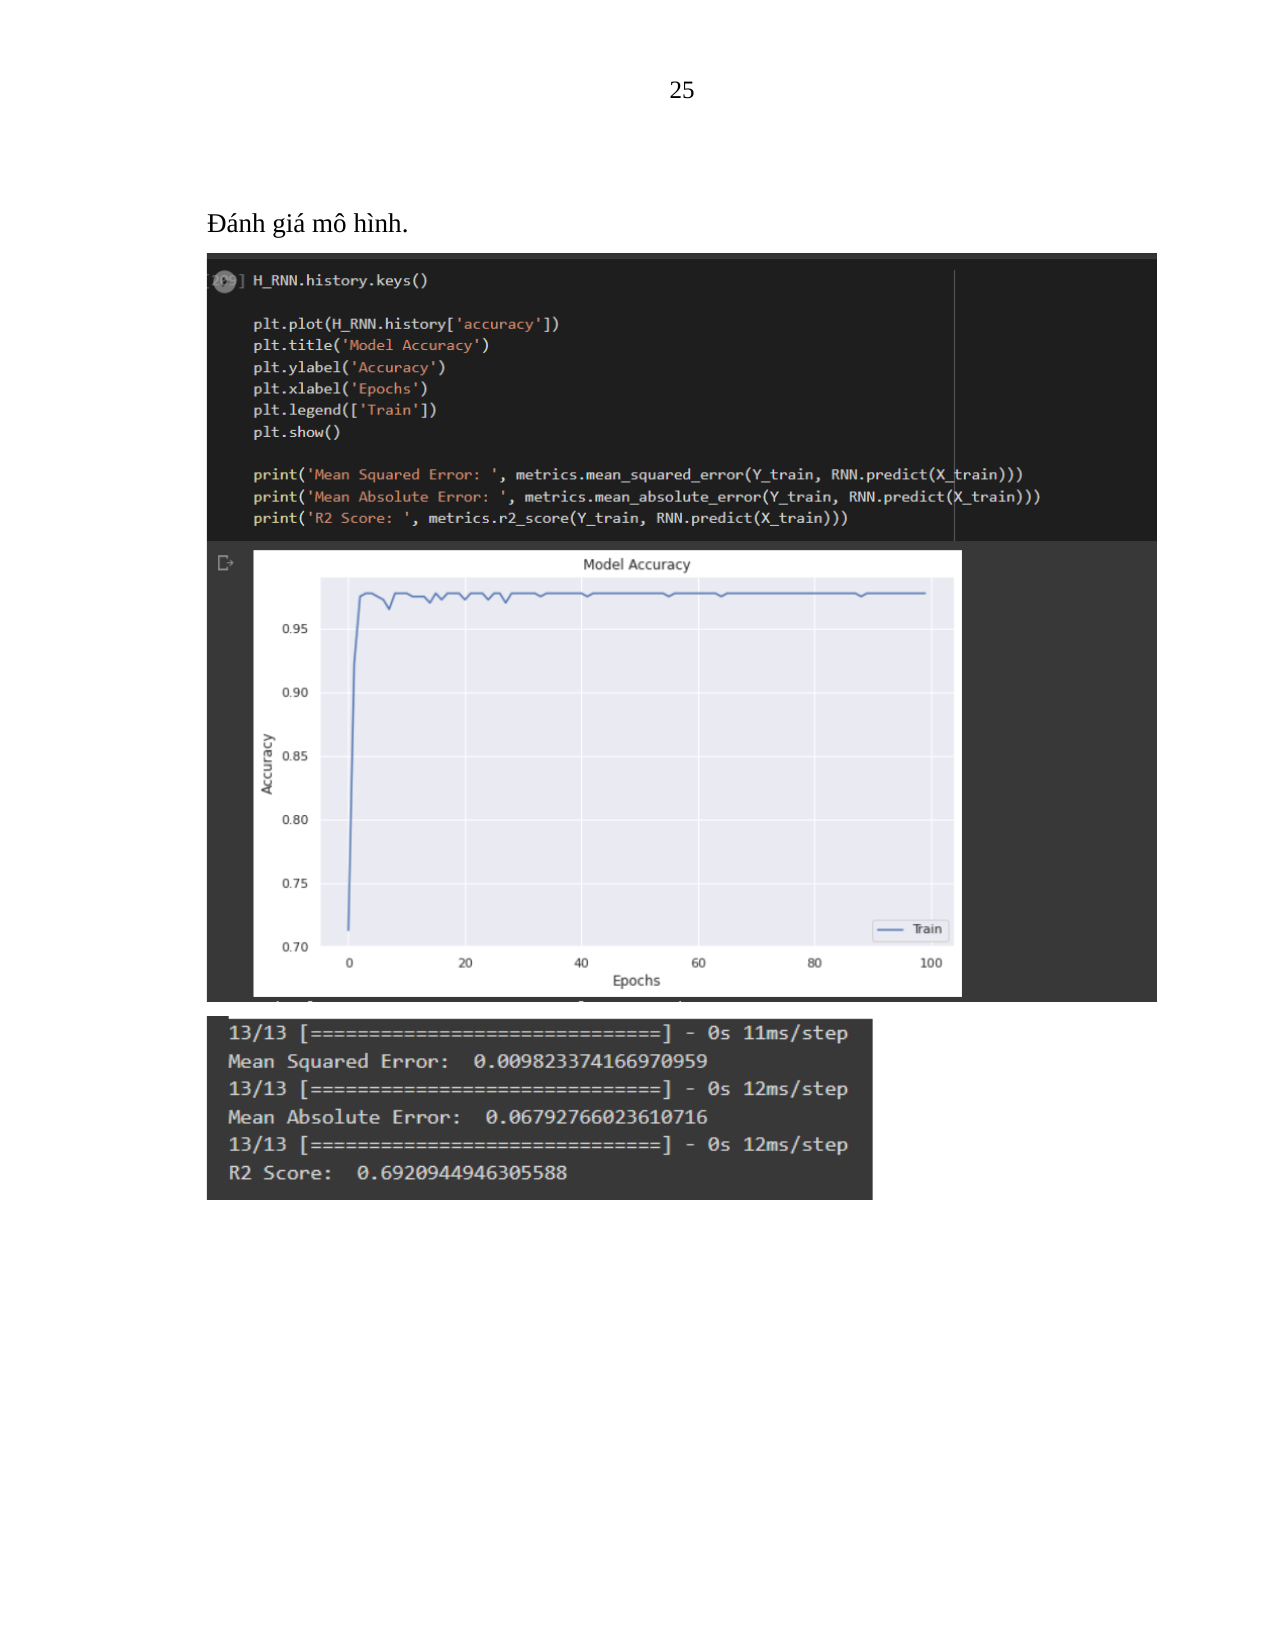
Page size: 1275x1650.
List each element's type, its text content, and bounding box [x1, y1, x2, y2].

picture [206, 1016, 873, 1200]
text Đánh giá mô hình. [207, 207, 1157, 238]
picture [206, 253, 1157, 1002]
